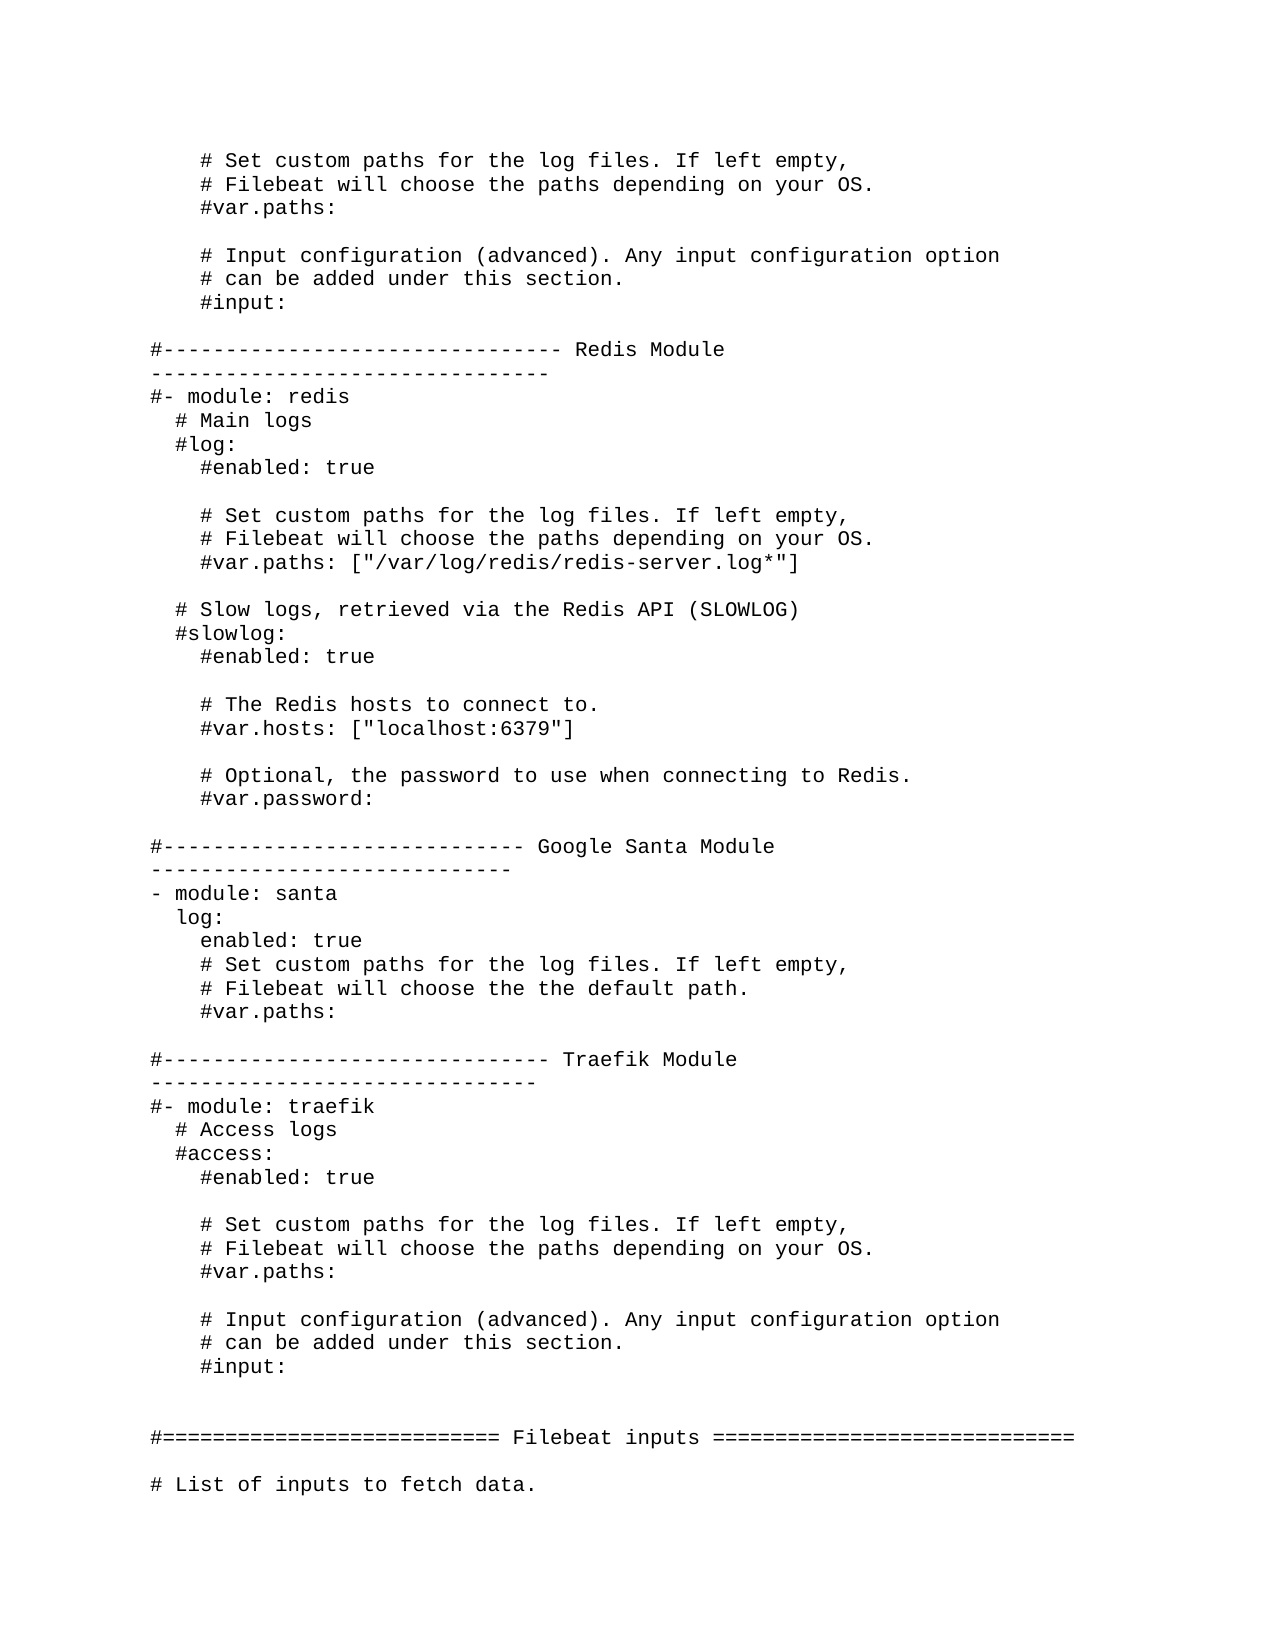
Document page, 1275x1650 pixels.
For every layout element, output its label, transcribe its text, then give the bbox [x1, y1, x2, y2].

text #var.paths: ["/var/log/redis/redis-server.log*"] [150, 552, 1125, 576]
text # Filebeat will choose the the default path. [150, 978, 1125, 1001]
text # can be added under this section. [150, 268, 1125, 292]
text #=========================== Filebeat inputs ============================= [150, 1427, 1125, 1451]
text #slowlog: [150, 623, 1125, 647]
text #var.paths: [150, 197, 1125, 221]
text #var.paths: [150, 1261, 1125, 1285]
text # Filebeat will choose the paths depending on your OS. [150, 174, 1125, 197]
text # Set custom paths for the log files. If left empty, [150, 150, 1125, 174]
text # Set custom paths for the log files. If left empty, [150, 1214, 1125, 1238]
text # List of inputs to fetch data. [150, 1474, 1125, 1498]
text # Filebeat will choose the paths depending on your OS. [150, 1238, 1125, 1261]
text #input: [150, 1356, 1125, 1379]
text enabled: true [150, 930, 1125, 954]
text #----------------------------- Google Santa Module ----------------------------- [150, 836, 1125, 883]
text #enabled: true [150, 647, 1125, 670]
text #- module: redis [150, 386, 1125, 410]
text #var.hosts: ["localhost:6379"] [150, 717, 1125, 741]
text # Input configuration (advanced). Any input configuration option [150, 1309, 1125, 1332]
text #enabled: true [150, 457, 1125, 481]
text # Input configuration (advanced). Any input configuration option [150, 244, 1125, 268]
text #access: [150, 1143, 1125, 1167]
text - module: santa [150, 883, 1125, 907]
text # Main logs [150, 410, 1125, 434]
text # Set custom paths for the log files. If left empty, [150, 505, 1125, 528]
text #------------------------------- Traefik Module ------------------------------- [150, 1048, 1125, 1096]
text #var.paths: [150, 1001, 1125, 1025]
text # Slow logs, retrieved via the Redis API (SLOWLOG) [150, 599, 1125, 623]
text log: [150, 907, 1125, 930]
text # The Redis hosts to connect to. [150, 694, 1125, 717]
text #input: [150, 292, 1125, 316]
text #var.password: [150, 788, 1125, 812]
text # Optional, the password to use when connecting to Redis. [150, 765, 1125, 788]
text #log: [150, 434, 1125, 457]
text # Filebeat will choose the paths depending on your OS. [150, 528, 1125, 552]
text #enabled: true [150, 1167, 1125, 1190]
text # Access logs [150, 1119, 1125, 1143]
text #- module: traefik [150, 1096, 1125, 1119]
text #-------------------------------- Redis Module -------------------------------- [150, 339, 1125, 386]
text # Set custom paths for the log files. If left empty, [150, 954, 1125, 978]
text # can be added under this section. [150, 1332, 1125, 1356]
